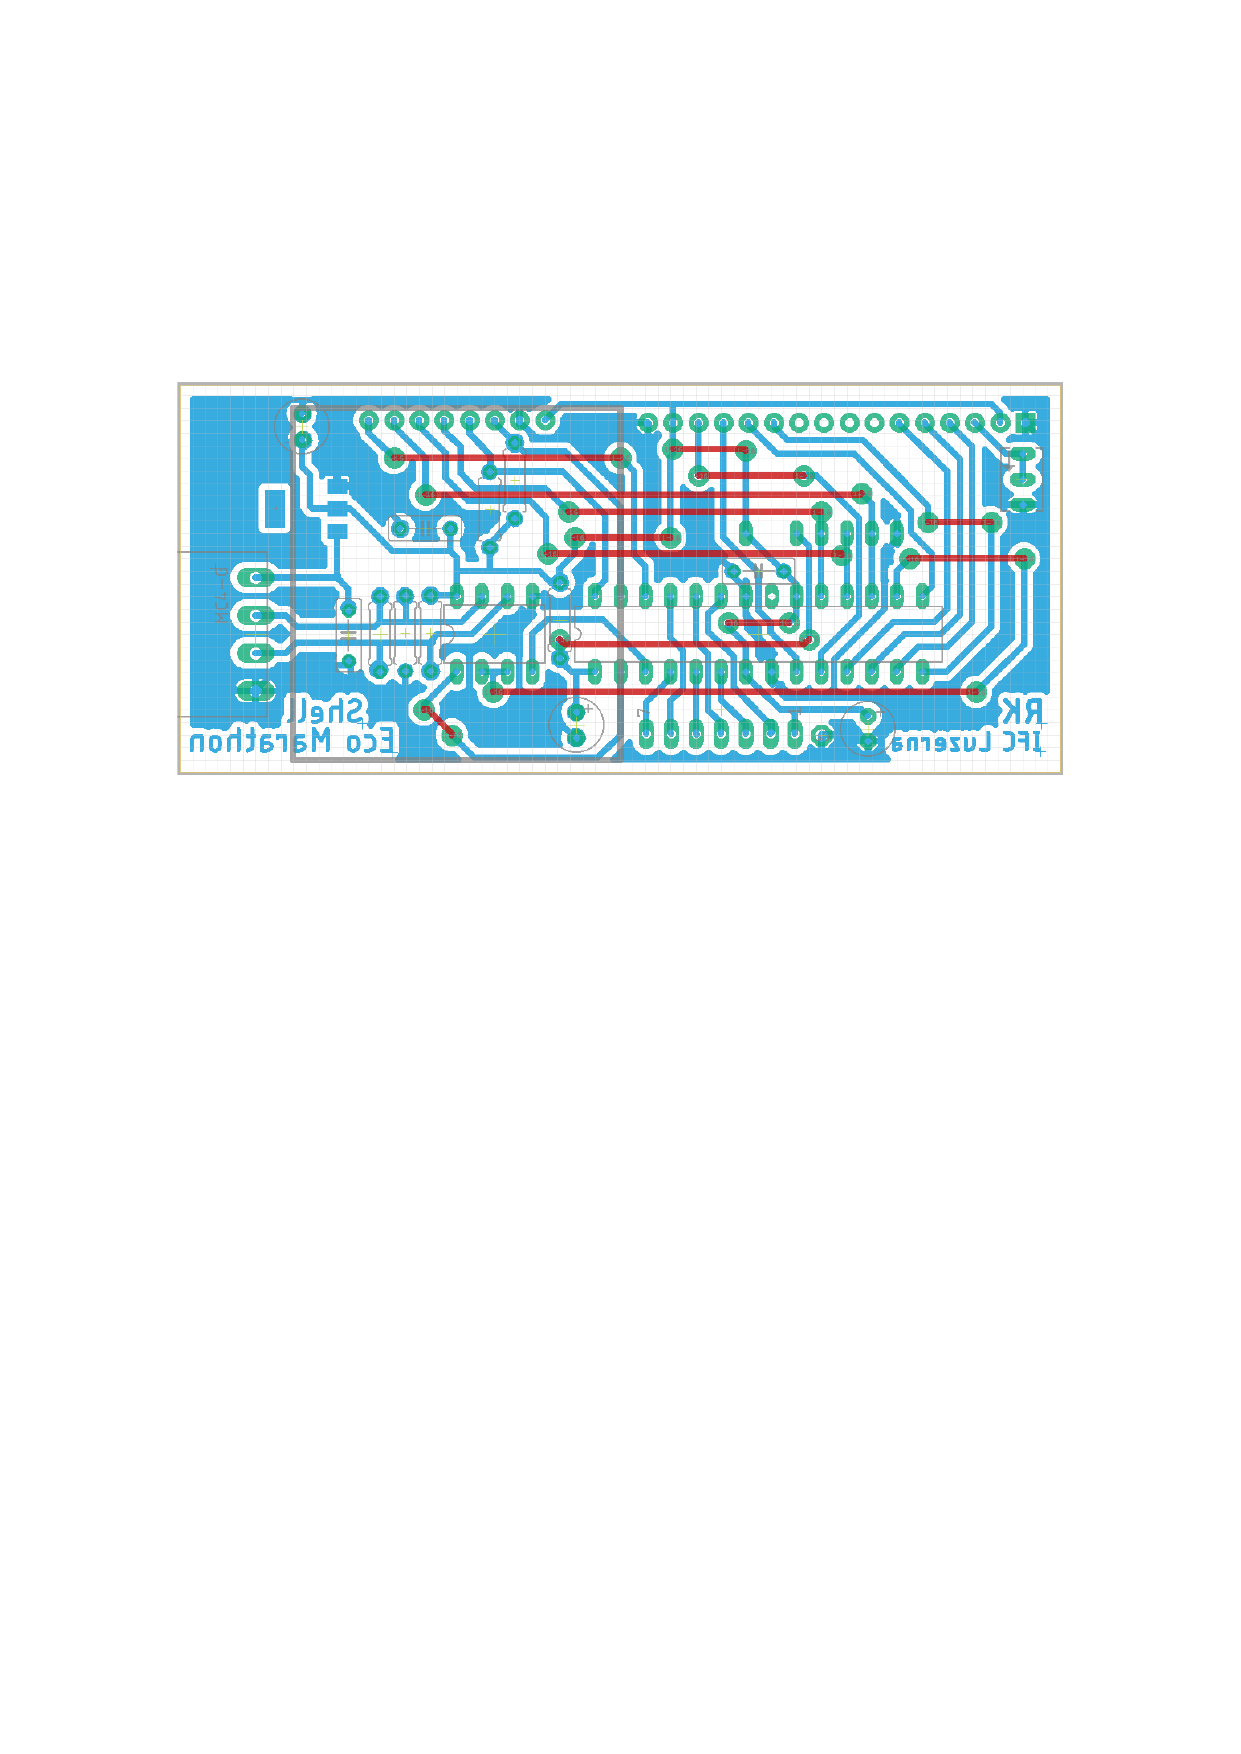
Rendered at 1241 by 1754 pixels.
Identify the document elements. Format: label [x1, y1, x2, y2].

picture [177, 382, 1063, 775]
